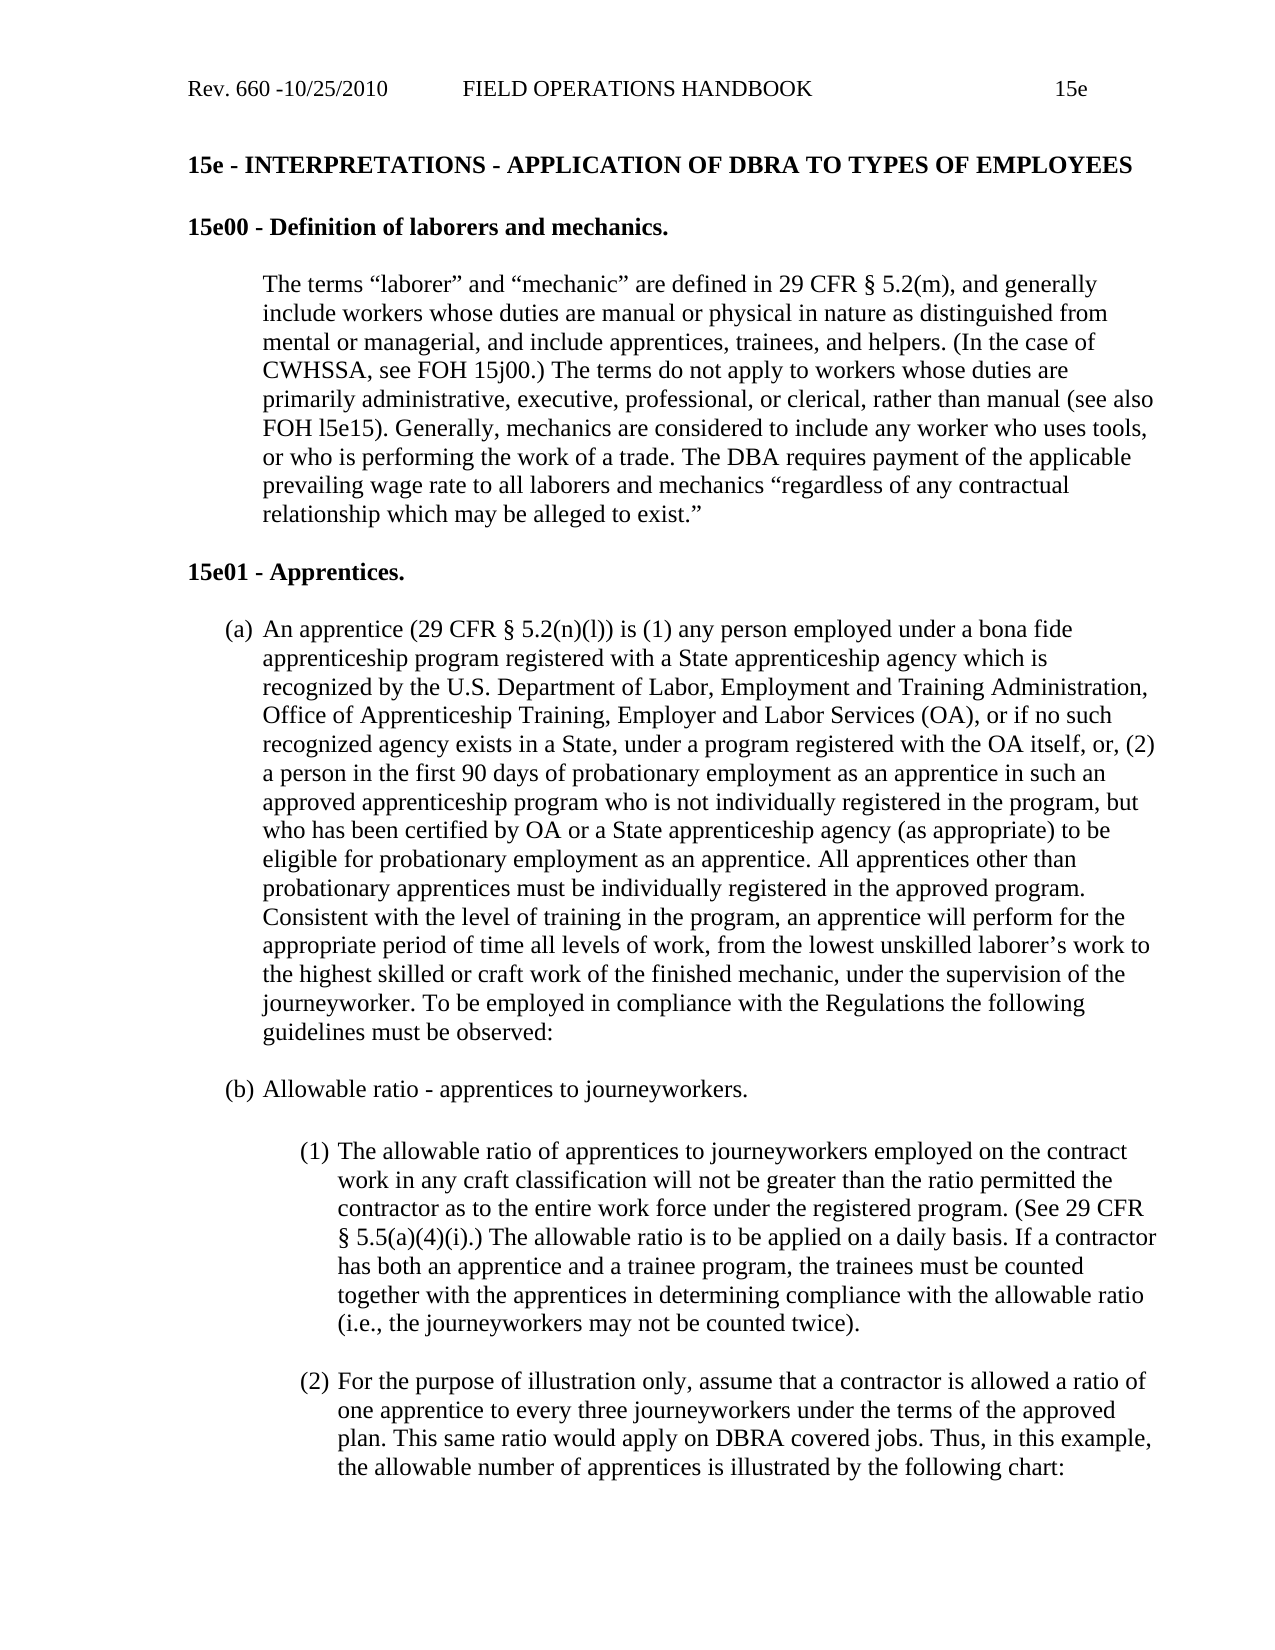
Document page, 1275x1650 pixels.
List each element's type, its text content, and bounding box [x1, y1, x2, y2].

list The terms “laborer” and “mechanic” are defined in 29 CFR § 5.2(m), and generally include workers whose duties are manual or physical in nature as distinguished from mental or managerial, and include apprentices, trainees, and helpers. (In the case of CWHSSA, see FOH 15j00.) The terms do not apply to workers whose duties are primarily administrative, executive, professional, or clerical, rather than manual (see also FOH l5e15). Generally, mechanics are considered to include any worker who uses tools, or who is performing the work of a trade. The DBA requires payment of the applicable prevailing wage rate to all laborers and mechanics “regardless of any contractual relationship which may be alleged to exist.” [262, 269, 1162, 528]
text 15e01 - Apprentices. [187, 557, 1162, 586]
list Allowable ratio - apprentices to journeyworkers. [225, 1074, 1162, 1103]
list The allowable ratio of apprentices to journeyworkers employed on the contract work in any craft classification will not be greater than the ratio permitted the contractor as to the entire work force under the registered program. (See 29 CFR § 5.5(a)(4)(i).) The allowable ratio is to be applied on a daily basis. If a contractor has both an apprentice and a trainee program, the trainees must be counted together with the apprentices in determining compliance with the allowable ratio (i.e., the journeyworkers may not be counted twice). [300, 1136, 1162, 1337]
list For the purpose of illustration only, assume that a contractor is allowed a ratio of one apprentice to every three journeyworkers under the terms of the approved plan. This same ratio would apply on DBRA covered jobs. Thus, in this example, the allowable number of apprentices is illustrated by the following chart: [300, 1366, 1162, 1481]
list An apprentice (29 CFR § 5.2(n)(l)) is (1) any person employed under a bona fide apprenticeship program registered with a State apprenticeship agency which is recognized by the U.S. Department of Labor, Employment and Training Administration, Office of Apprenticeship Training, Employer and Labor Services (OA), or if no such recognized agency exists in a State, under a program registered with the OA itself, or, (2) a person in the first 90 days of probationary employment as an apprentice in such an approved apprenticeship program who is not individually registered in the program, but who has been certified by OA or a State apprenticeship agency (as appropriate) to be eligible for probationary employment as an apprentice. All apprentices other than probationary apprentices must be individually registered in the approved program. Consistent with the level of training in the program, an apprentice will perform for the appropriate period of time all levels of work, from the lowest unskilled laborer’s work to the highest skilled or craft work of the finished mechanic, under the supervision of the journeyworker. To be employed in compliance with the Regulations the following guidelines must be observed: [225, 614, 1162, 1046]
text 15e00 - Definition of laborers and mechanics. [187, 212, 1162, 241]
subtitle 15e - INTERPRETATIONS - APPLICATION OF DBRA TO TYPES OF EMPLOYEES [187, 150, 1162, 179]
